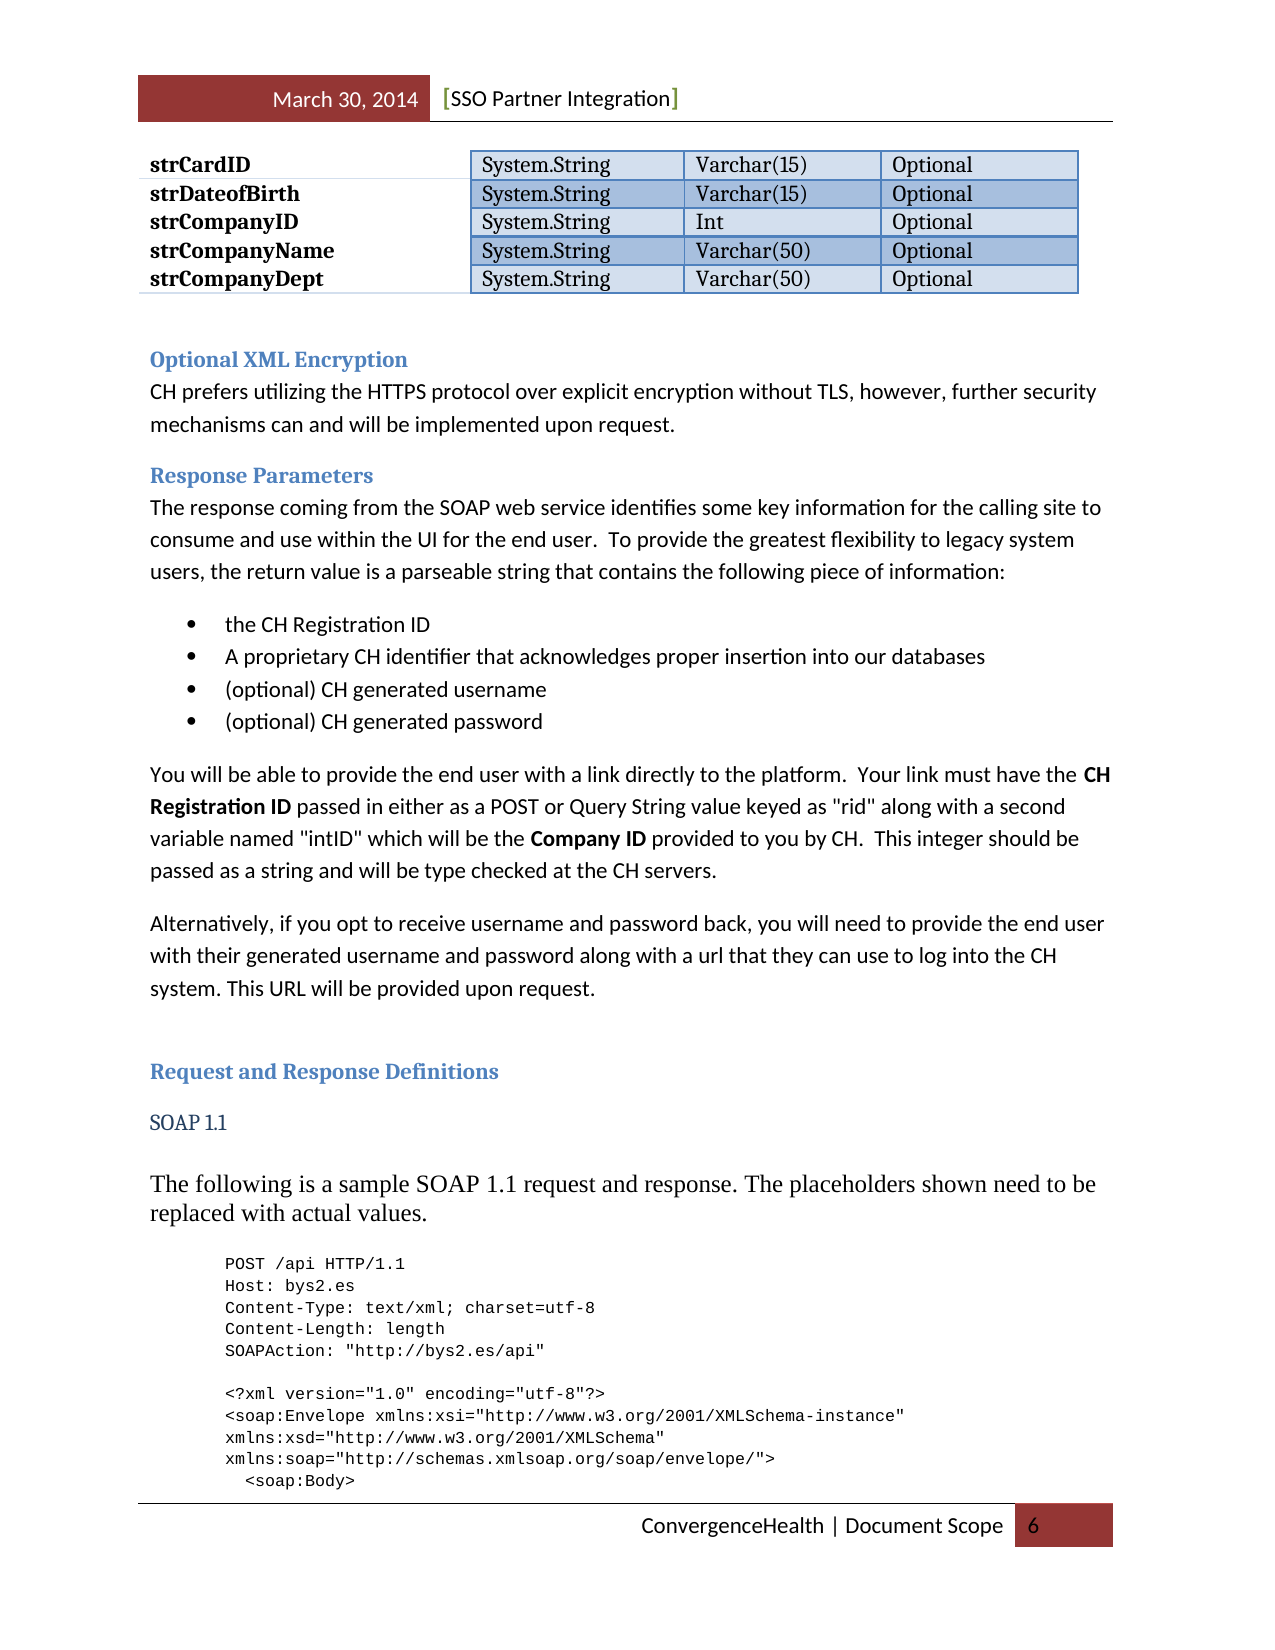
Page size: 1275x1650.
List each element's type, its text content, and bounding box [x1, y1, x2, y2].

table_cell Varchar(50) [685, 238, 880, 264]
list (optional) CH generated password [187, 707, 1125, 735]
list Host: bys2.es [225, 1277, 1125, 1296]
table_cell System.String [472, 152, 683, 178]
subtitle Optional XML Encryption [150, 347, 1125, 374]
table_cell Optional [882, 266, 1077, 292]
table_cell System.String [472, 181, 684, 207]
list <?xml version="1.0" encoding="utf-8"?> [225, 1386, 1125, 1405]
list SOAPAction: "http://bys2.es/api" [225, 1342, 1125, 1361]
subtitle Response Parameters [150, 463, 1125, 489]
table_cell System.String [472, 266, 683, 292]
table_cell System.String [472, 209, 683, 235]
list Content-Length: length [225, 1321, 1125, 1340]
table_cell strDateofBirth [139, 179, 470, 207]
table_cell Optional [882, 238, 1077, 264]
list Content-Type: text/xml; charset=utf-8 [225, 1299, 1125, 1318]
text The following is a sample SOAP 1.1 request and response. The placeholders shown need to be replaced with actual values. [150, 1169, 1125, 1227]
table_cell strCompanyID [139, 207, 470, 235]
table_cell strCompanyDept [139, 264, 470, 292]
text Alternatively, if you opt to receive username and password back, you will need to provide the end user with their generated username and password along with a url that they can use to log into the CH system. This URL will be provided upon request. [150, 909, 1125, 1002]
subtitle SOAP 1.1 [150, 1110, 1125, 1136]
text The response coming from the SOAP web service identifies some key information for the calling site to consume and use within the UI for the end user. To provide the greatest flexibility to legacy system users, the return value is a parseable string that contains the following piece of information: [150, 493, 1125, 585]
table_cell Varchar(15) [685, 152, 880, 178]
text CH prefers utilizing the HTTPS protocol over explicit encryption without TLS, however, further security mechanisms can and will be implemented upon request. [150, 377, 1125, 438]
list the CH Registration ID [187, 610, 1125, 638]
table_cell strCompanyName [139, 235, 470, 264]
table_cell Optional [882, 209, 1077, 235]
table_cell Int [685, 209, 880, 235]
table_cell Optional [882, 181, 1077, 207]
subtitle Request and Response Definitions [150, 1027, 1125, 1085]
text You will be able to provide the end user with a link directly to the platform. Your link must have the CH Registration ID passed in either as a POST or Query String value keyed as "rid" along with a second variable named "intID" which will be the Company ID provided to you by CH. This integer should be passed as a string and will be type checked at the CH servers. [150, 760, 1125, 884]
table_cell Varchar(15) [685, 181, 880, 207]
list (optional) CH generated username [187, 675, 1125, 703]
table_cell System.String [472, 238, 684, 264]
list POST /api HTTP/1.1 [225, 1256, 1125, 1275]
list <soap:Body> [225, 1472, 1125, 1491]
table_cell Optional [882, 152, 1077, 178]
list <soap:Envelope xmlns:xsi="http://www.w3.org/2001/XMLSchema-instance" xmlns:xsd="http://www.w3.org/2001/XMLSchema" xmlns:soap="http://schemas.xmlsoap.org/soap/envelope/"> [225, 1407, 1125, 1470]
table_cell Varchar(50) [685, 266, 880, 292]
list A proprietary CH identifier that acknowledges proper insertion into our databases [187, 642, 1125, 671]
table_cell strCardID [139, 150, 470, 178]
